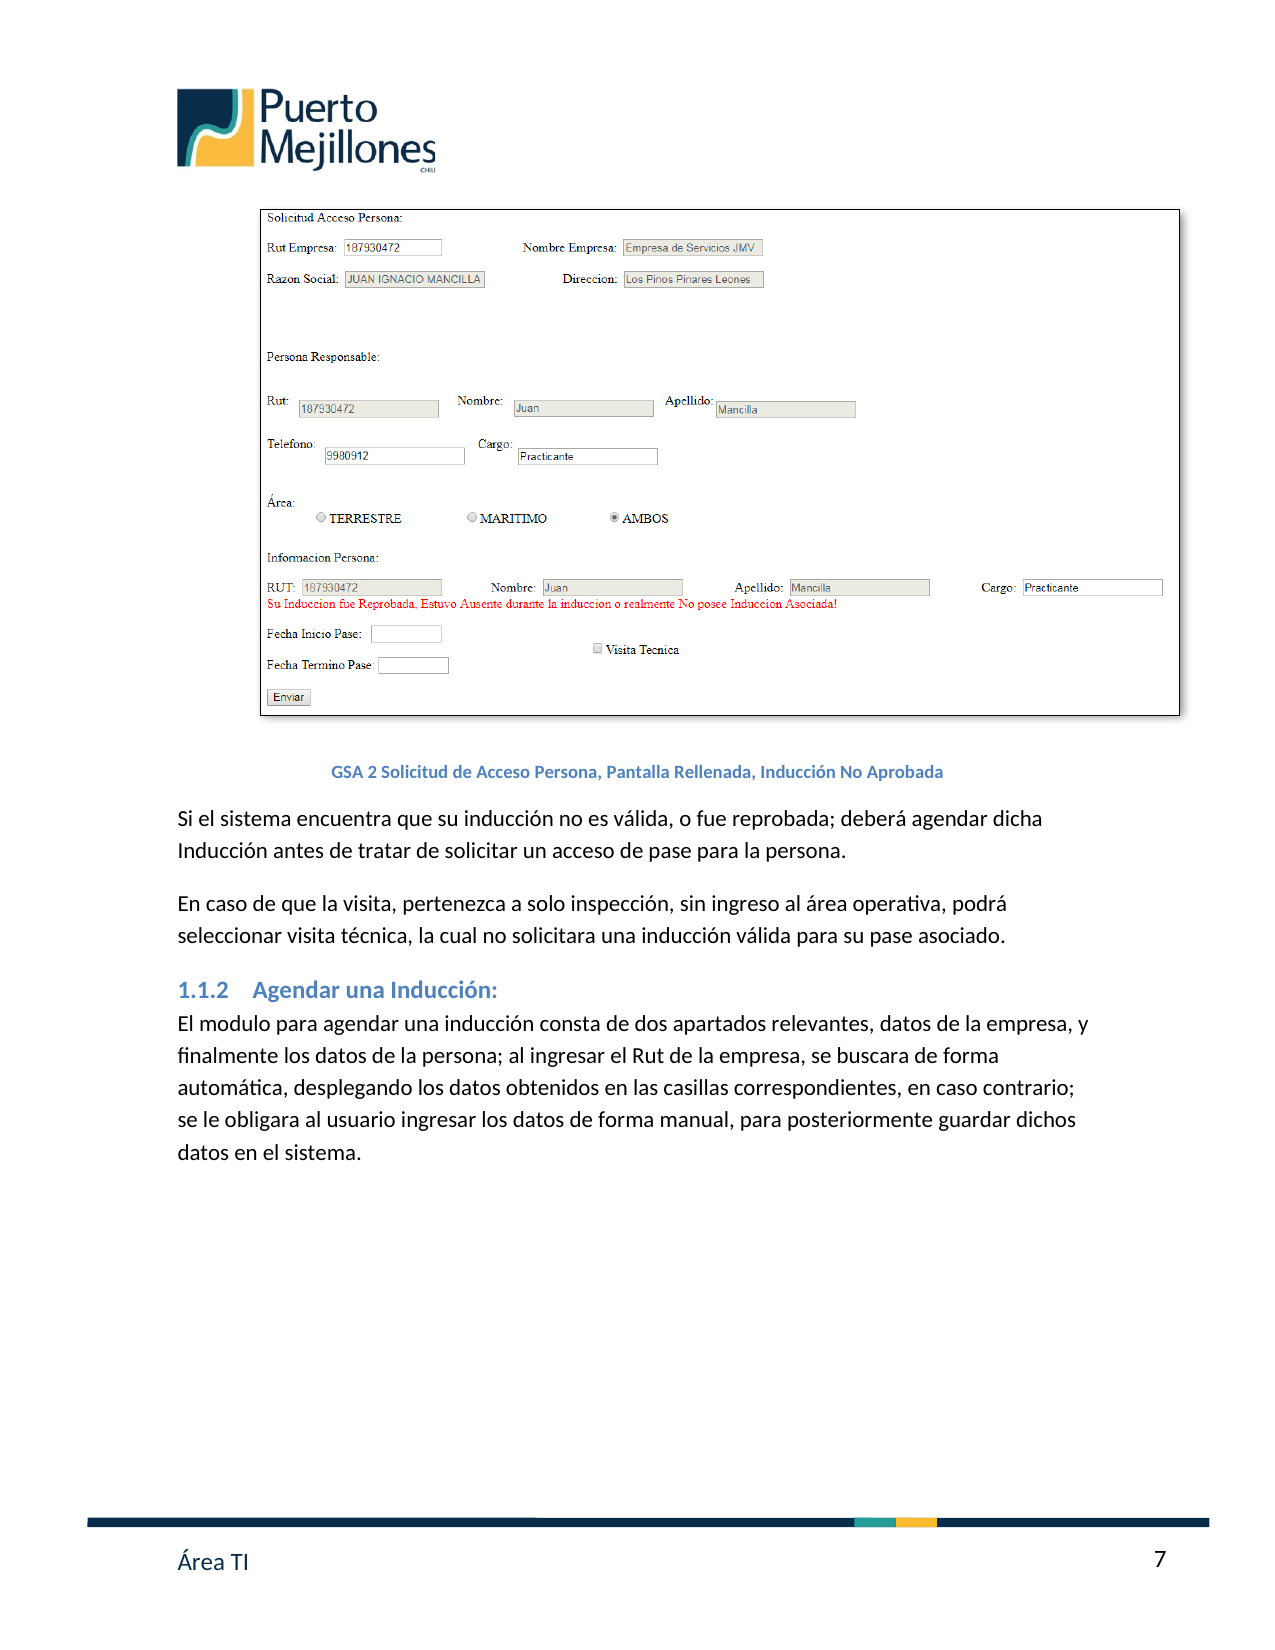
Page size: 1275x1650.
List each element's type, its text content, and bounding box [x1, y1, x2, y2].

picture [177, 88, 436, 173]
subtitle Agendar una Inducción: [177, 974, 1098, 1004]
text Si el sistema encuentra que su inducción no es válida, o fue reprobada; deberá agendar dicha Inducción antes de tratar de solicitar un acceso de pase para la persona. [177, 804, 1098, 864]
text El modulo para agendar una inducción consta de dos apartados relevantes, datos de la empresa, y finalmente los datos de la persona; al ingresar el Rut de la empresa, se buscara de forma automática, desplegando los datos obtenidos en las casillas correspondientes, en caso contrario; se le obligara al usuario ingresar los datos de forma manual, para posteriormente guardar dichos datos en el sistema. [177, 1009, 1098, 1166]
picture [261, 210, 1179, 715]
text En caso de que la visita, pertenezca a solo inspección, sin ingreso al área operativa, podrá seleccionar visita técnica, la cual no solicitara una inducción válida para su pase asociado. [177, 889, 1098, 949]
